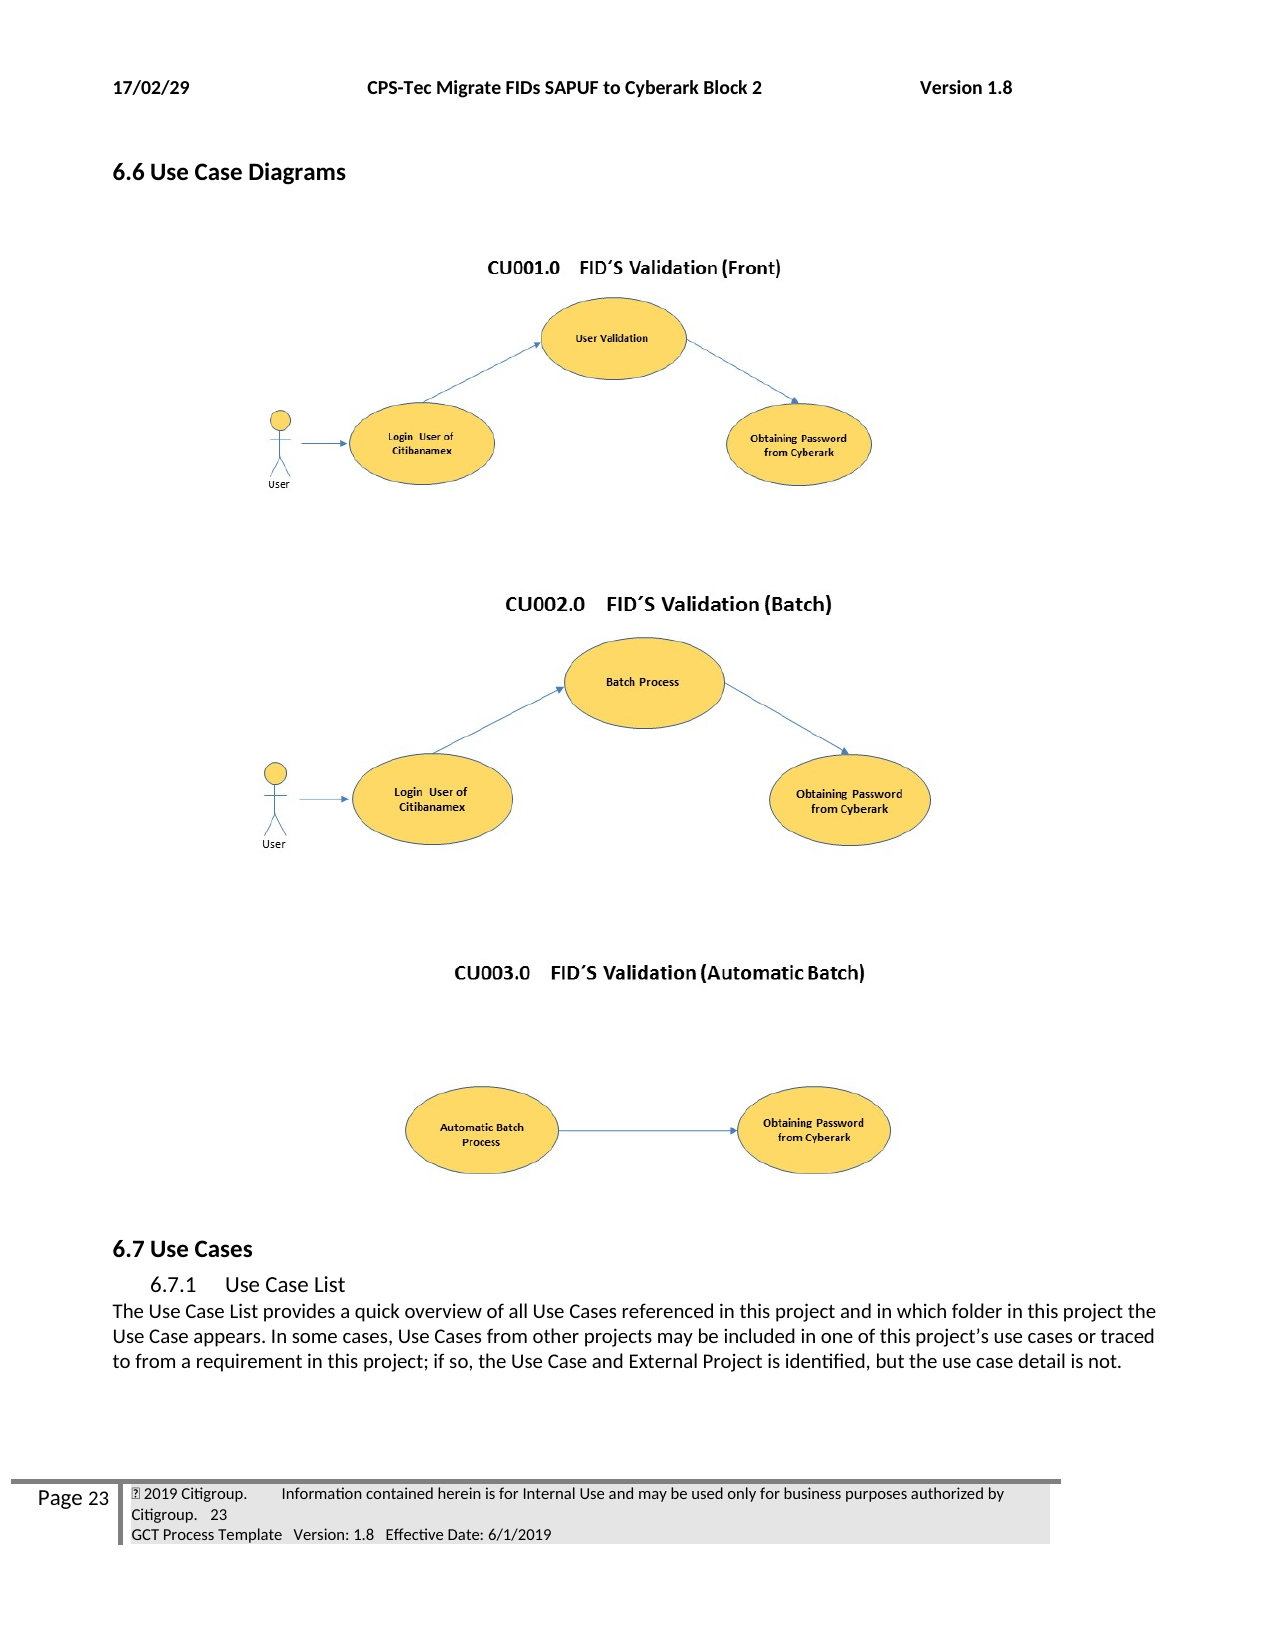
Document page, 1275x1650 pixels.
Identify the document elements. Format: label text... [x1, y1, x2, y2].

subtitle Use Cases [112, 1233, 1162, 1263]
subtitle Use Case List [150, 1270, 1162, 1298]
picture [212, 223, 1063, 894]
subtitle Use Case Diagrams [112, 156, 1162, 187]
text The Use Case List provides a quick overview of all Use Cases referenced in this project and in which folder in this project the Use Case appears. In some cases, Use Cases from other projects may be included in one of this project’s use cases or traced to from a requirement in this project; if so, the Use Case and External Project is identified, but the use case detail is not. [112, 1298, 1162, 1374]
picture [207, 930, 1068, 1217]
